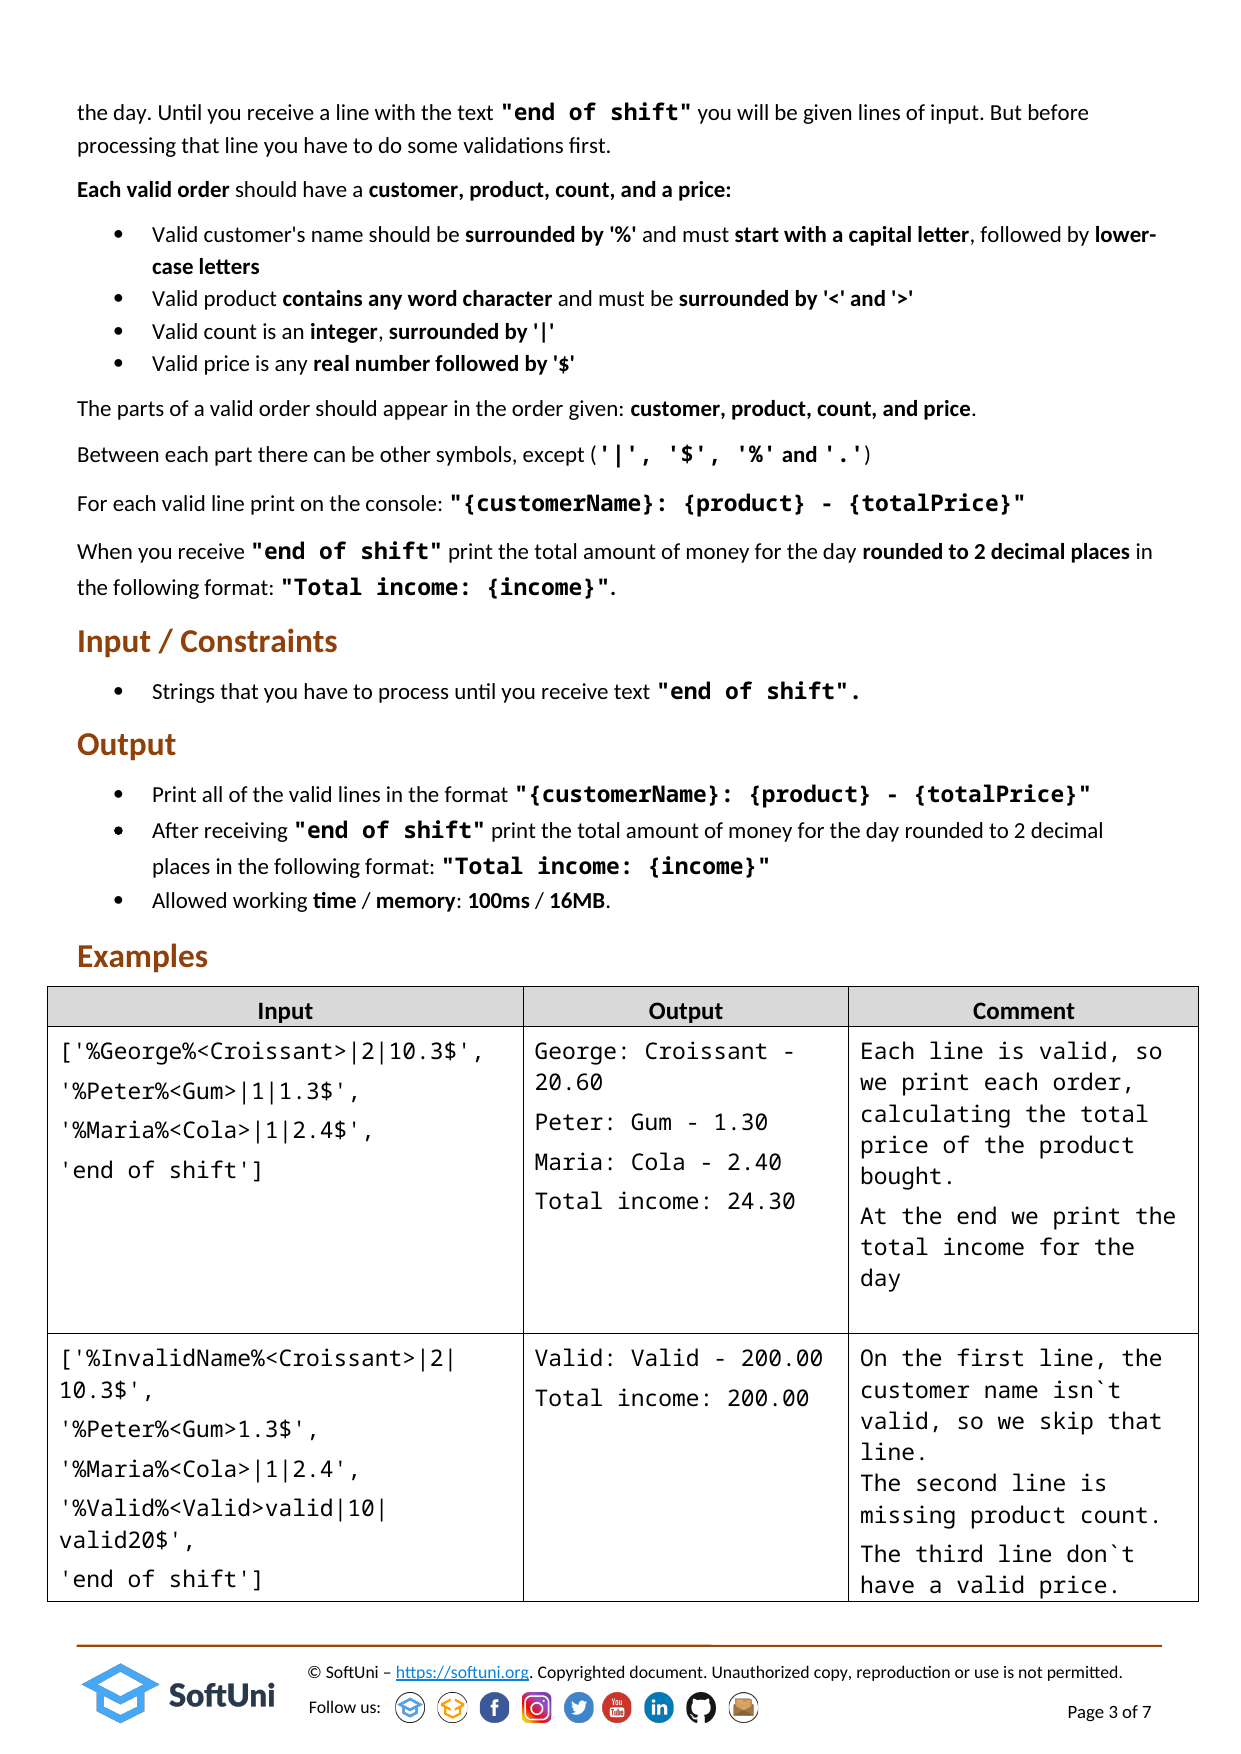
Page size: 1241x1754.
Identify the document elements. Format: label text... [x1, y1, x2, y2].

picture [686, 1692, 716, 1723]
picture [75, 1658, 281, 1729]
text Each valid order should have a customer, product, count, and a price: [77, 176, 1163, 203]
table_header Input [48, 987, 523, 1026]
list Print all of the valid lines in the format "{customerName}: {product} - {totalPrice}" [114, 778, 1163, 809]
text When you receive "end of shift" print the total amount of money for the day rounded to 2 decimal places in the following format: "Total income: {income}". [77, 535, 1163, 602]
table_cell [48, 1334, 523, 1601]
picture [602, 1692, 632, 1723]
picture [437, 1692, 468, 1723]
list Valid product contains any word character and must be surrounded by '<' and '>' [114, 284, 1163, 313]
table_cell ['%George%<Croissant>|2|10.3$', '%Peter%<Gum>|1|1.3$', '%Maria%<Cola>|1|2.4$', 'end of shift'] [48, 1027, 523, 1333]
text Between each part there can be other symbols, except ('|', '$', '%' and '.') [77, 438, 1163, 469]
picture [665, 1714, 674, 1723]
table_cell George: Croissant - 20.60 Peter: Gum - 1.30 Maria: Cola - 2.40 Total income: 24.30 [524, 1027, 848, 1333]
list Strings that you have to process until you receive text "end of shift". [114, 675, 1163, 706]
text The parts of a valid order should appear in the order given: customer, product, count, and price. [77, 394, 1163, 422]
list Allowed working time / memory: 100ms / 16MB. [114, 886, 1163, 914]
list After receiving "end of shift" print the total amount of money for the day rounded to 2 decimal places in the following format: "Total income: {income}" [114, 814, 1163, 881]
list Valid price is any real number followed by '$' [114, 349, 1163, 377]
picture [395, 1692, 425, 1723]
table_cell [849, 1334, 1198, 1601]
picture [728, 1692, 759, 1723]
subtitle Examples [77, 935, 1163, 976]
text For each valid line print on the console: "{customerName}: {product} - {totalPrice}" [77, 487, 1163, 518]
picture [665, 1692, 674, 1701]
table_header Output [524, 987, 848, 1026]
list Valid customer's name should be surrounded by '%' and must start with a capital letter, followed by lower-case letters [114, 220, 1163, 280]
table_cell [524, 1334, 848, 1601]
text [77, 95, 1163, 159]
picture [658, 1705, 667, 1714]
list Valid count is an integer, surrounded by '|' [114, 317, 1163, 345]
table_cell Each line is valid, so we print each order, calculating the total price of the product bought. At the end we print the total income for the day [849, 1027, 1198, 1333]
picture [479, 1692, 510, 1723]
picture [644, 1692, 653, 1701]
subtitle Output [77, 723, 1163, 764]
table_header Comment [849, 987, 1198, 1026]
picture [522, 1692, 552, 1723]
subtitle Input / Constraints [77, 619, 1163, 660]
picture [644, 1714, 653, 1723]
picture [564, 1692, 594, 1723]
